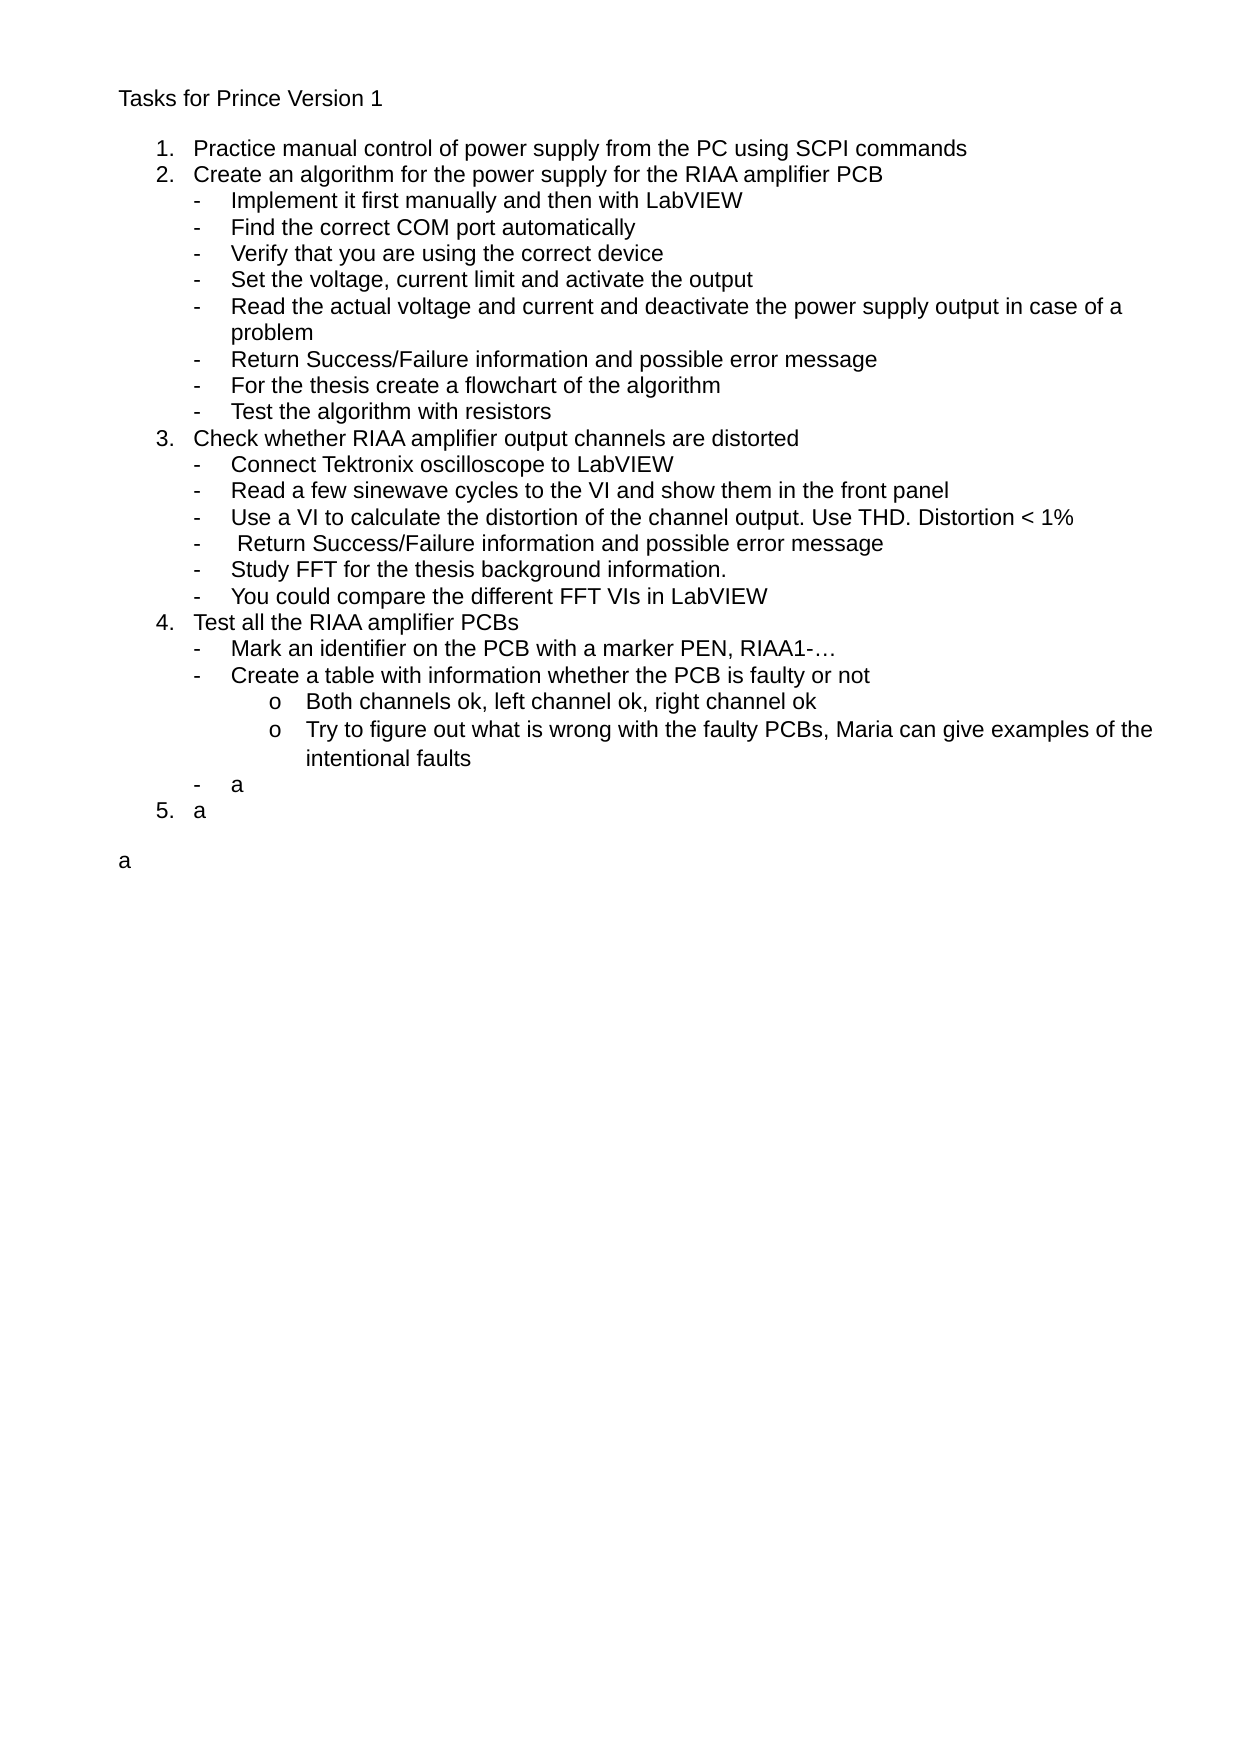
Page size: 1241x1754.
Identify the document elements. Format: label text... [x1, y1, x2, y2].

list Create an algorithm for the power supply for the RIAA amplifier PCB [156, 161, 1181, 187]
list Test all the RIAA amplifier PCBs [156, 609, 1181, 635]
list Use a VI to calculate the distortion of the channel output. Use THD. Distortion < 1% [193, 504, 1181, 530]
list Try to figure out what is wrong with the faulty PCBs, Maria can give examples of the intentional faults [268, 716, 1181, 771]
list You could compare the different FFT VIs in LabVIEW [193, 583, 1181, 609]
list Practice manual control of power supply from the PC using SCPI commands [156, 135, 1181, 161]
list a [156, 797, 1181, 824]
list Study FFT for the thesis background information. [193, 556, 1181, 583]
list Find the correct COM port automatically [193, 214, 1181, 240]
list Connect Tektronix oscilloscope to LabVIEW [193, 451, 1181, 477]
list Test the algorithm with resistors [193, 398, 1181, 424]
text a [118, 847, 1181, 873]
list Implement it first manually and then with LabVIEW [193, 187, 1181, 214]
list Set the voltage, current limit and activate the output [193, 266, 1181, 293]
list Create a table with information whether the PCB is faulty or not [193, 662, 1181, 688]
list Both channels ok, left channel ok, right channel ok [268, 688, 1181, 716]
list Read the actual voltage and current and deactivate the power supply output in case of a problem [193, 293, 1181, 346]
list Read a few sinewave cycles to the VI and show them in the front panel [193, 477, 1181, 504]
list Mark an identifier on the PCB with a marker PEN, RIAA1-… [193, 635, 1181, 662]
list Return Success/Failure information and possible error message [193, 346, 1181, 372]
list Verify that you are using the correct device [193, 240, 1181, 266]
list For the thesis create a flowchart of the algorithm [193, 372, 1181, 398]
list a [193, 771, 1181, 797]
list Check whether RIAA amplifier output channels are distorted [156, 424, 1181, 451]
list Return Success/Failure information and possible error message [193, 530, 1181, 556]
text Tasks for Prince Version 1 [118, 85, 1181, 112]
